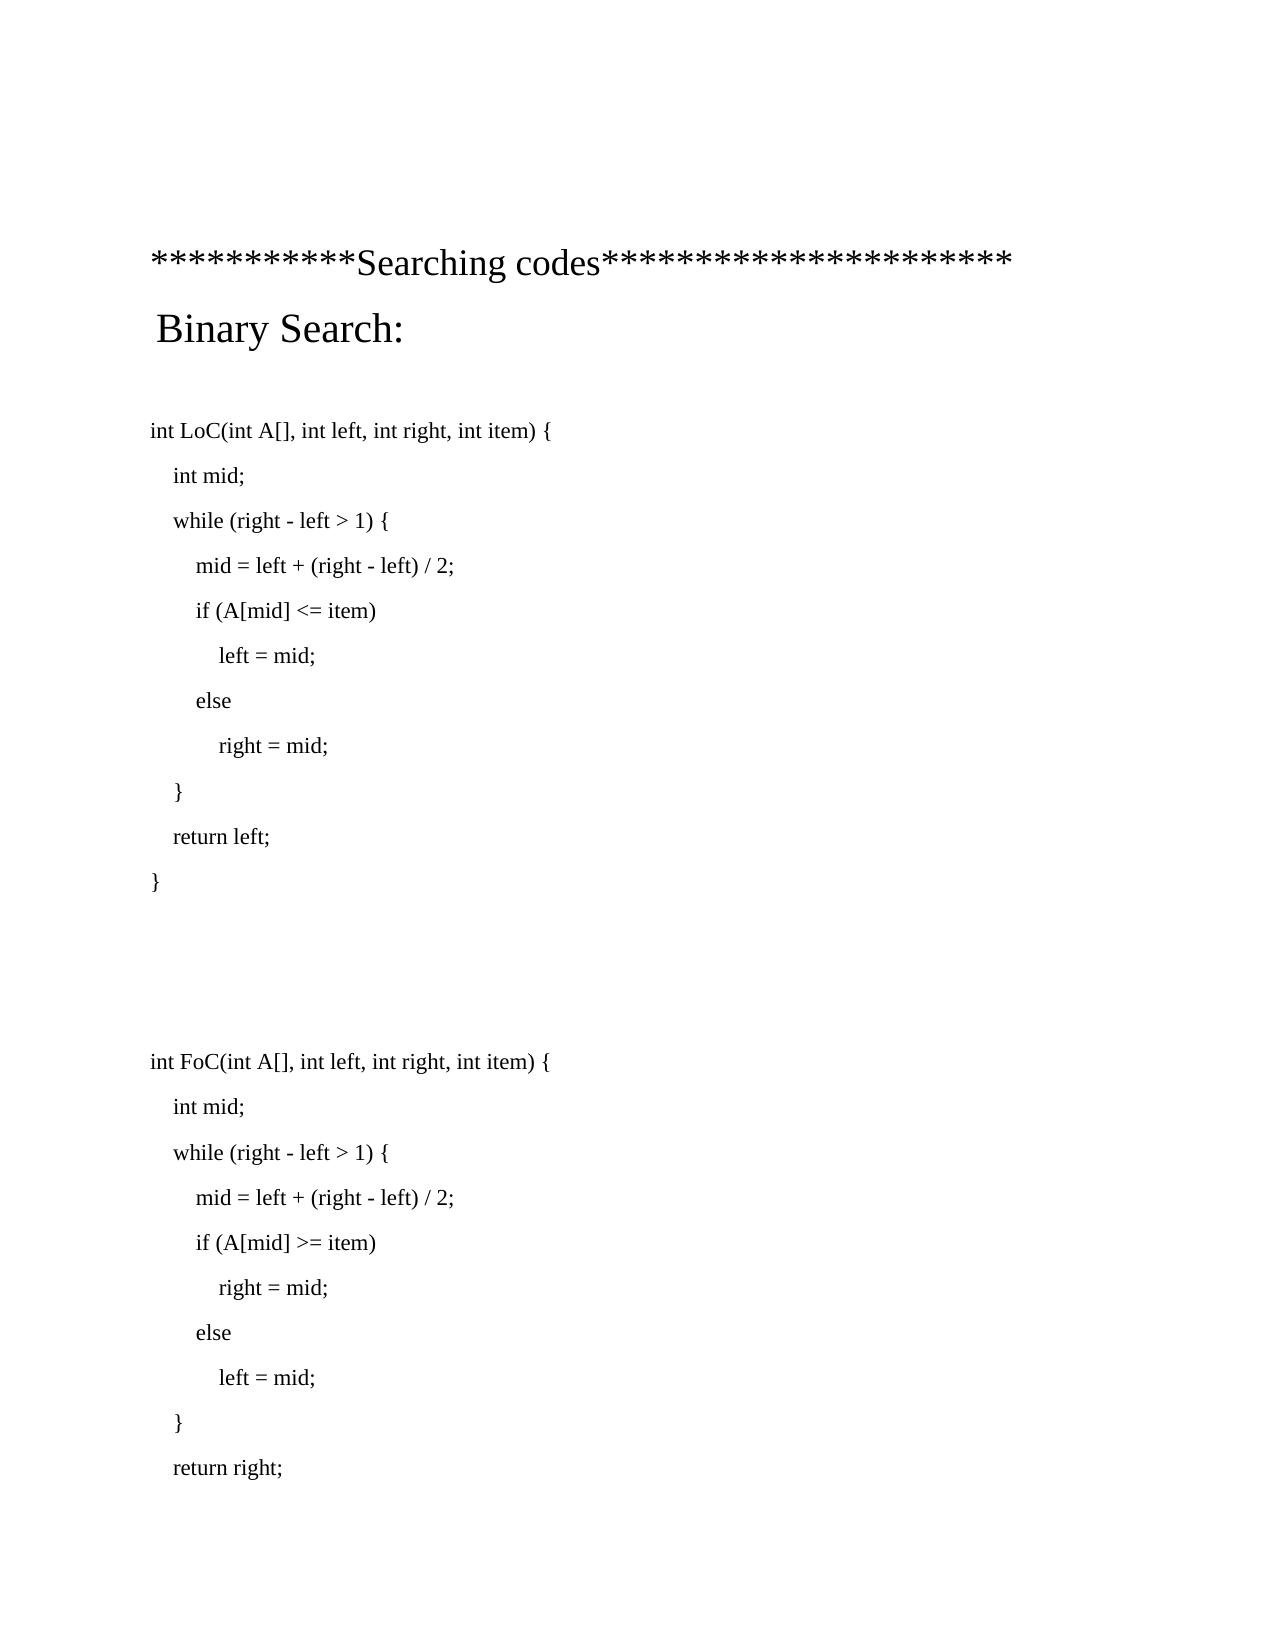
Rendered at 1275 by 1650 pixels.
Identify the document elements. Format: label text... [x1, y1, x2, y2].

text ***********Searching codes********************** [150, 240, 1125, 283]
text if (A[mid] <= item) [150, 597, 1125, 624]
text while (right - left > 1) { [150, 507, 1125, 533]
text right = mid; [150, 1274, 1125, 1300]
text } [150, 868, 1125, 894]
text Binary Search: [150, 303, 1125, 351]
text right = mid; [150, 733, 1125, 759]
text return left; [150, 823, 1125, 849]
text } [150, 1409, 1125, 1436]
text } [150, 778, 1125, 804]
text while (right - left > 1) { [150, 1138, 1125, 1165]
text mid = left + (right - left) / 2; [150, 1184, 1125, 1210]
text int mid; [150, 462, 1125, 488]
text int mid; [150, 1093, 1125, 1120]
text return right; [150, 1454, 1125, 1481]
text else [150, 687, 1125, 714]
text if (A[mid] >= item) [150, 1229, 1125, 1255]
text int LoC(int A[], int left, int right, int item) { [150, 417, 1125, 443]
text left = mid; [150, 642, 1125, 669]
text mid = left + (right - left) / 2; [150, 552, 1125, 578]
text left = mid; [150, 1364, 1125, 1390]
text int FoC(int A[], int left, int right, int item) { [150, 1048, 1125, 1075]
text else [150, 1319, 1125, 1345]
